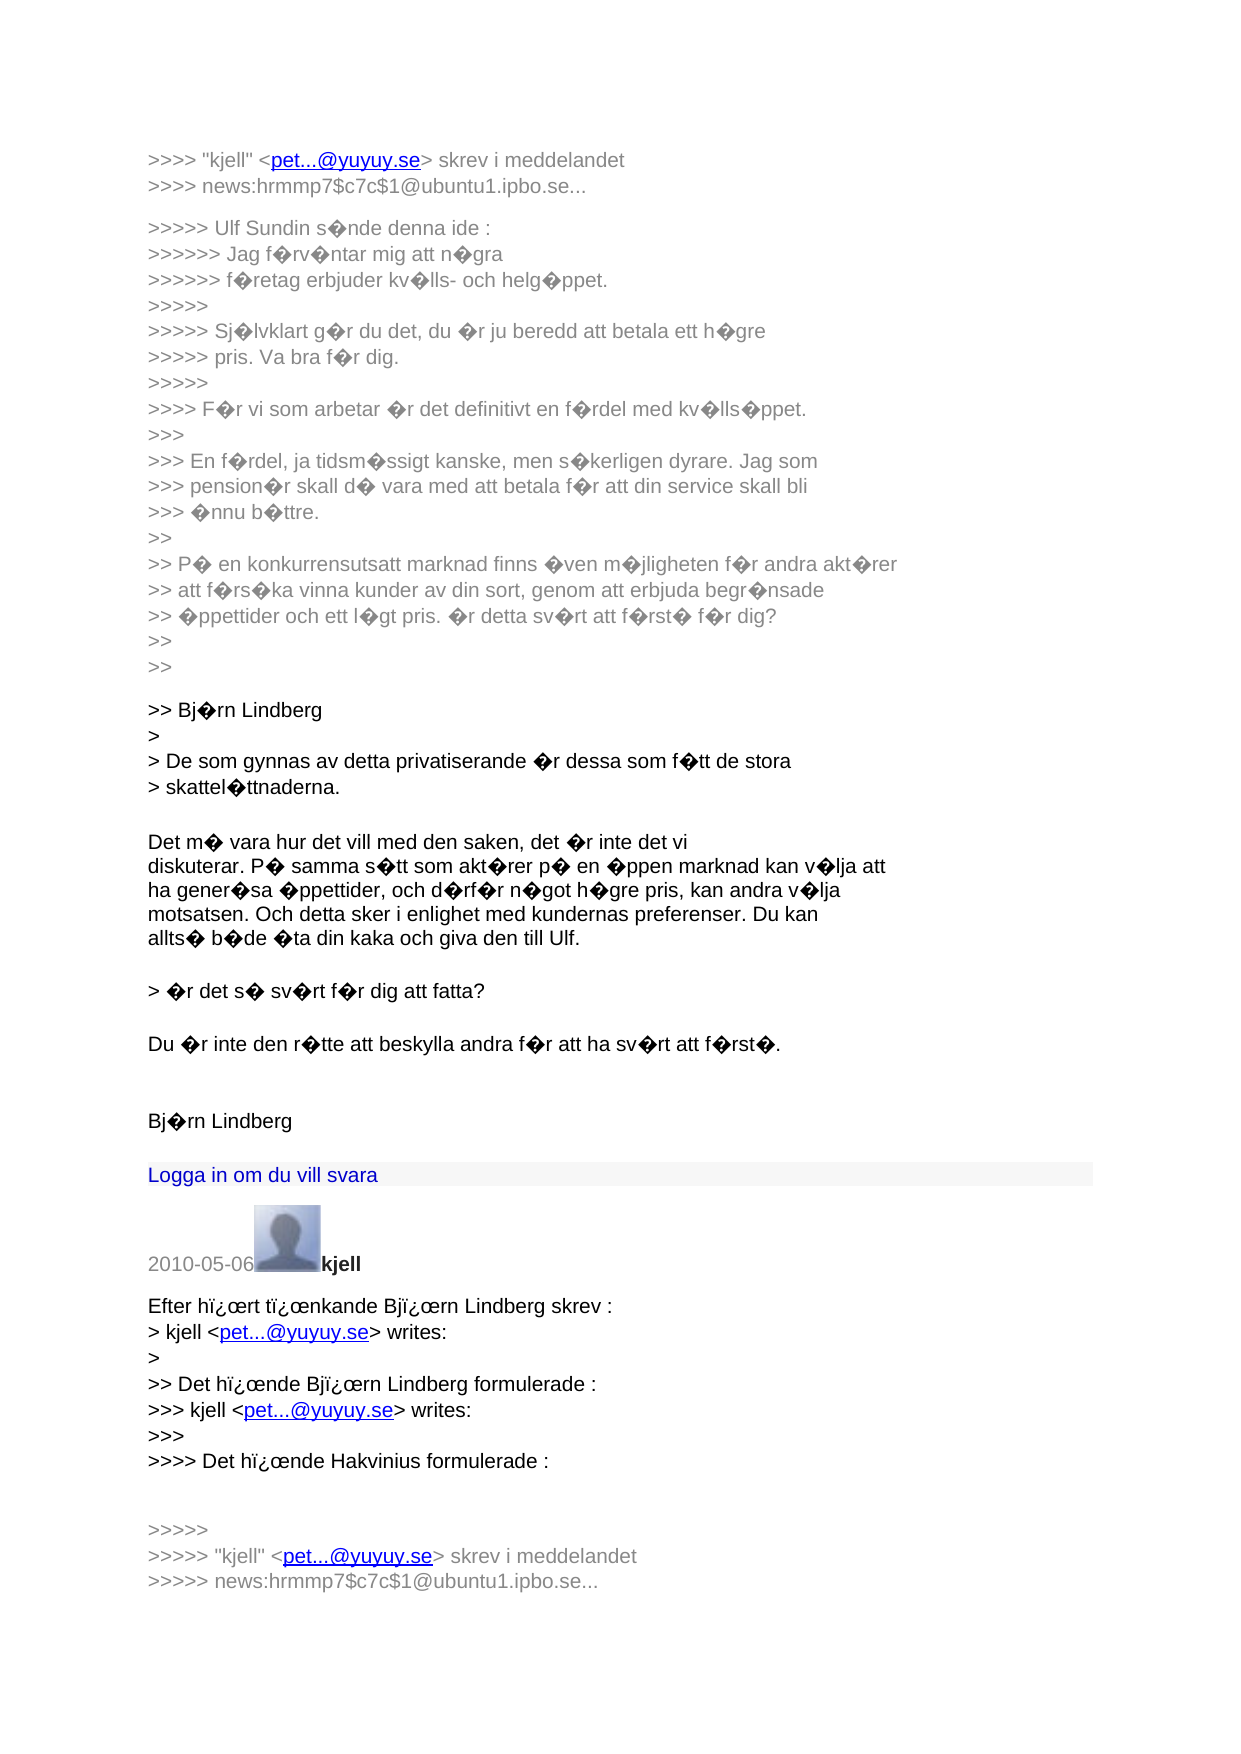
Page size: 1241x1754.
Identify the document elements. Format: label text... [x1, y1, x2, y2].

text > �r det s� sv�rt f�r dig att fatta? [148, 979, 1093, 1003]
text Logga in om du vill svara [148, 1162, 1093, 1186]
picture [254, 1205, 321, 1272]
text Du �r inte den r�tte att beskylla andra f�r att ha sv�rt att f�rst�. [148, 1032, 1093, 1056]
text >>>>> >>>>> "kjell" <pet...@yuyuy.se> skrev i meddelandet >>>>> news:hrmmp7$c7c$1@ubuntu1.ipbo.se... [148, 1492, 1093, 1593]
text Det m� vara hur det vill med den saken, det �r inte det vi diskuterar. P� samma s�tt som akt�rer p� en �ppen marknad kan v�lja att ha gener�sa �ppettider, och d�rf�r n�got h�gre pris, kan andra v�lja motsatsen. Och detta sker i enlighet med kundernas preferenser. Du kan allts� b�de �ta din kaka och giva den till Ulf. [148, 830, 1093, 950]
text Efter hï¿œrt tï¿œnkande Bjï¿œrn Lindberg skrev : > kjell <pet...@yuyuy.se> writes: > >> Det hï¿œnde Bjï¿œrn Lindberg formulerade : >>> kjell <pet...@yuyuy.se> writes: >>> >>>> Det hï¿œnde Hakvinius formulerade : [148, 1294, 1093, 1473]
text 2010-05-06kjell [148, 1205, 1093, 1276]
text Bj�rn Lindberg [148, 1085, 1093, 1133]
text >> Bj�rn Lindberg > > De som gynnas av detta privatiserande �r dessa som f�tt de stora > skattel�ttnaderna. [148, 698, 1093, 799]
text >>>>> Ulf Sundin s�nde denna ide : >>>>>> Jag f�rv�ntar mig att n�gra >>>>>> f�retag erbjuder kv�lls- och helg�ppet. >>>>> >>>>> Sj�lvklart g�r du det, du �r ju beredd att betala ett h�gre >>>>> pris. Va bra f�r dig. >>>>> >>>> F�r vi som arbetar �r det definitivt en f�rdel med kv�lls�ppet. >>> >>> En f�rdel, ja tidsm�ssigt kanske, men s�kerligen dyrare. Jag som >>> pension�r skall d� vara med att betala f�r att din service skall bli >>> �nnu b�ttre. >> >> P� en konkurrensutsatt marknad finns �ven m�jligheten f�r andra akt�rer >> att f�rs�ka vinna kunder av din sort, genom att erbjuda begr�nsade >> �ppettider och ett l�gt pris. �r detta sv�rt att f�rst� f�r dig? >> >> [148, 216, 1093, 679]
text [148, 148, 1093, 197]
